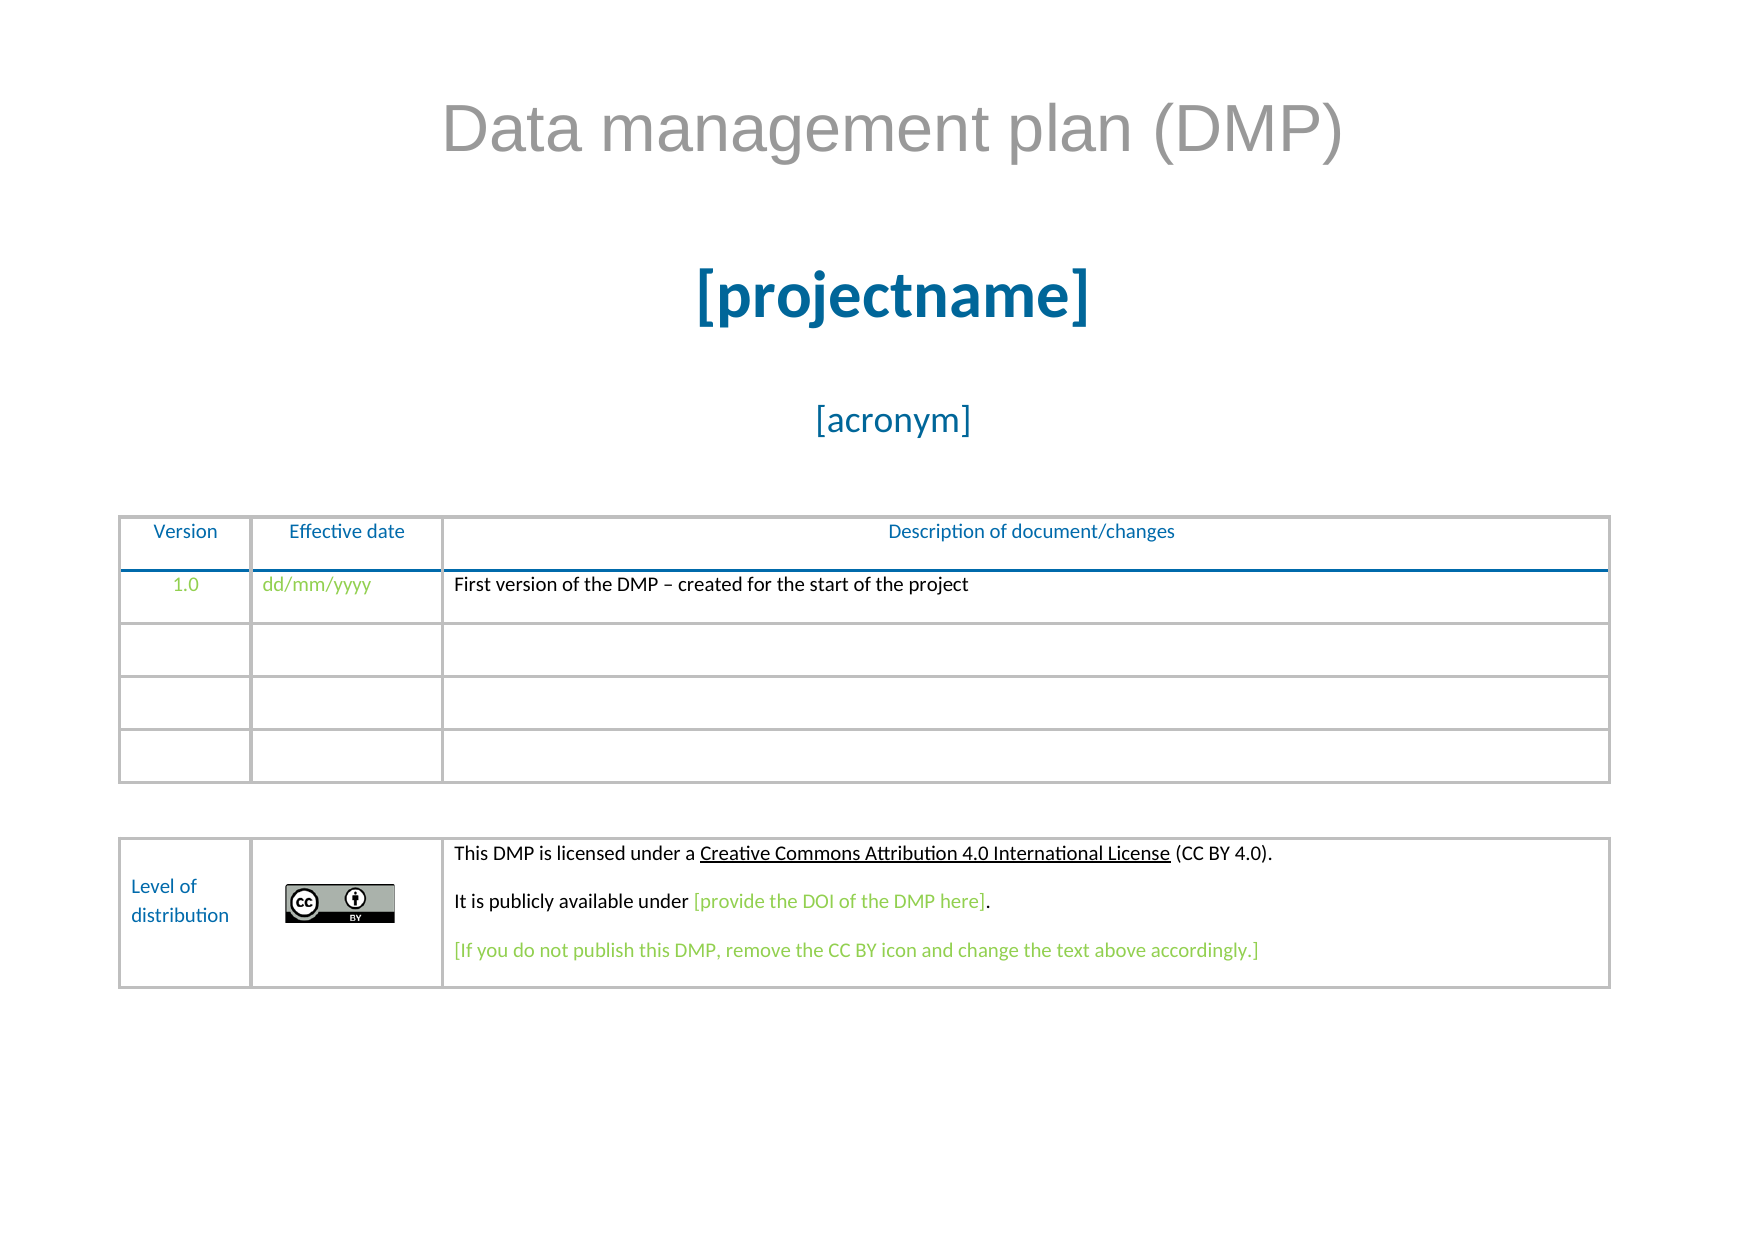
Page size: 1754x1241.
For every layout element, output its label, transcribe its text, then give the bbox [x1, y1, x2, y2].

text [acronym] [118, 396, 1668, 441]
table_cell [444, 731, 1608, 781]
text [projectname] [118, 253, 1668, 334]
table_cell [253, 625, 441, 675]
table_header Effective date [253, 519, 441, 568]
table_header This DMP is licensed under a Creative Commons Attribution 4.0 International License (CC BY 4.0). It is publicly available under [provide the DOI of the DMP here]. [If you do not publish this DMP, remove the CC BY icon and change the text above accordingly.] [444, 840, 1608, 986]
table_cell [121, 625, 249, 675]
table_cell [253, 678, 441, 728]
table_cell dd/mm/yyyy [253, 572, 441, 622]
table_header Description of document/changes [444, 519, 1608, 568]
table_cell [444, 625, 1608, 675]
table_header Level of distribution [121, 840, 249, 986]
table_header Version [121, 519, 249, 568]
title Data management plan (DMP) [118, 89, 1668, 165]
table_cell [444, 678, 1608, 728]
table_cell [121, 678, 249, 728]
picture [285, 884, 395, 923]
table_cell [121, 731, 249, 781]
table_cell 1.0 [121, 572, 249, 622]
table_cell [253, 731, 441, 781]
table_cell First version of the DMP – created for the start of the project [444, 572, 1608, 622]
table_header [253, 840, 441, 986]
